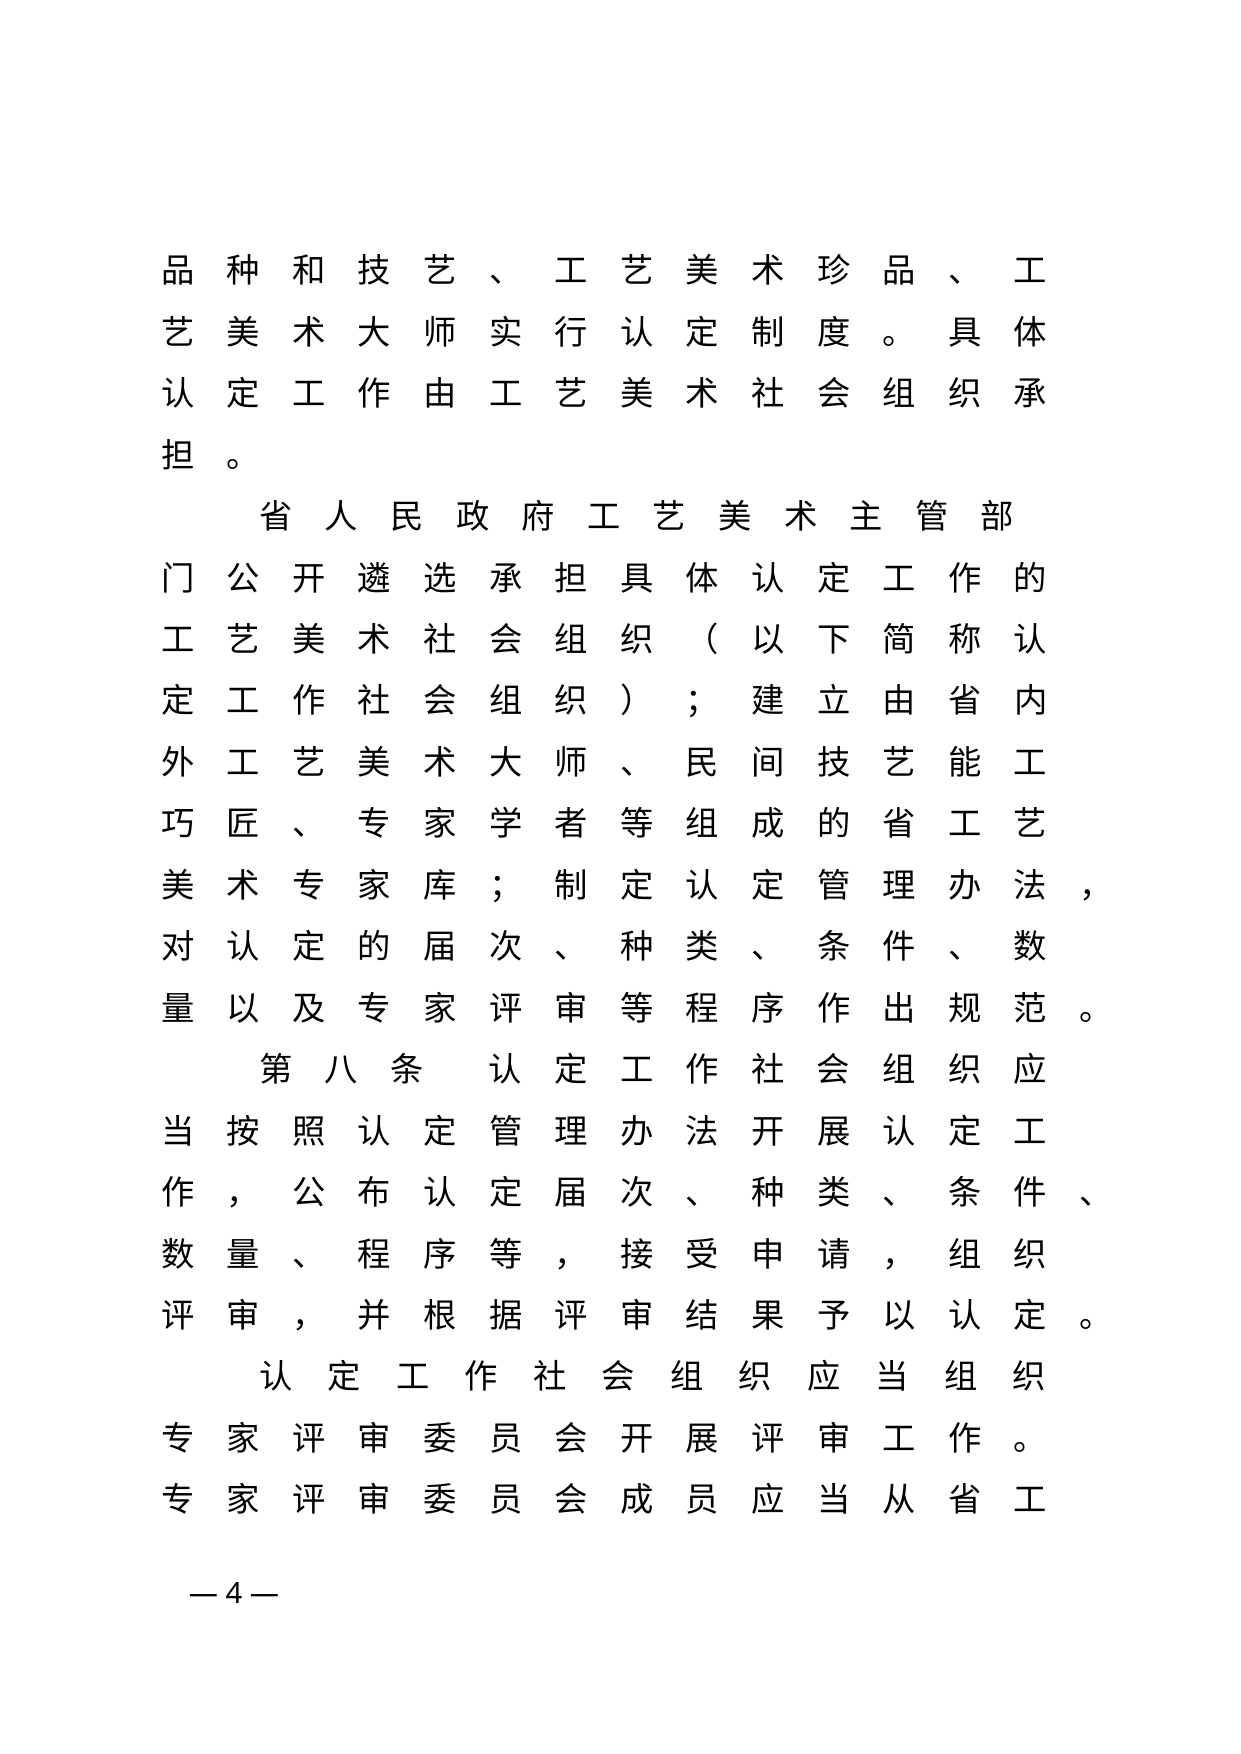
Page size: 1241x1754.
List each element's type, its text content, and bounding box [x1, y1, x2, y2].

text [161, 1344, 1079, 1528]
text 省人民政府工艺美术主管部门公开遴选承担具体认定工作的工艺美术社会组织（以下简称认定工作社会组织）；建立由省内外工艺美术大师、民间技艺能工巧匠、专家学者等组成的省工艺美术专家库；制定认定管理办法，对认定的届次、种类、条件、数量以及专家评审等程序作出规范。 [161, 483, 1079, 1036]
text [161, 237, 1079, 483]
text 第八条 认定工作社会组织应当按照认定管理办法开展认定工作，公布认定届次、种类、条件、数量、程序等，接受申请，组织评审，并根据评审结果予以认定。 [161, 1036, 1079, 1344]
